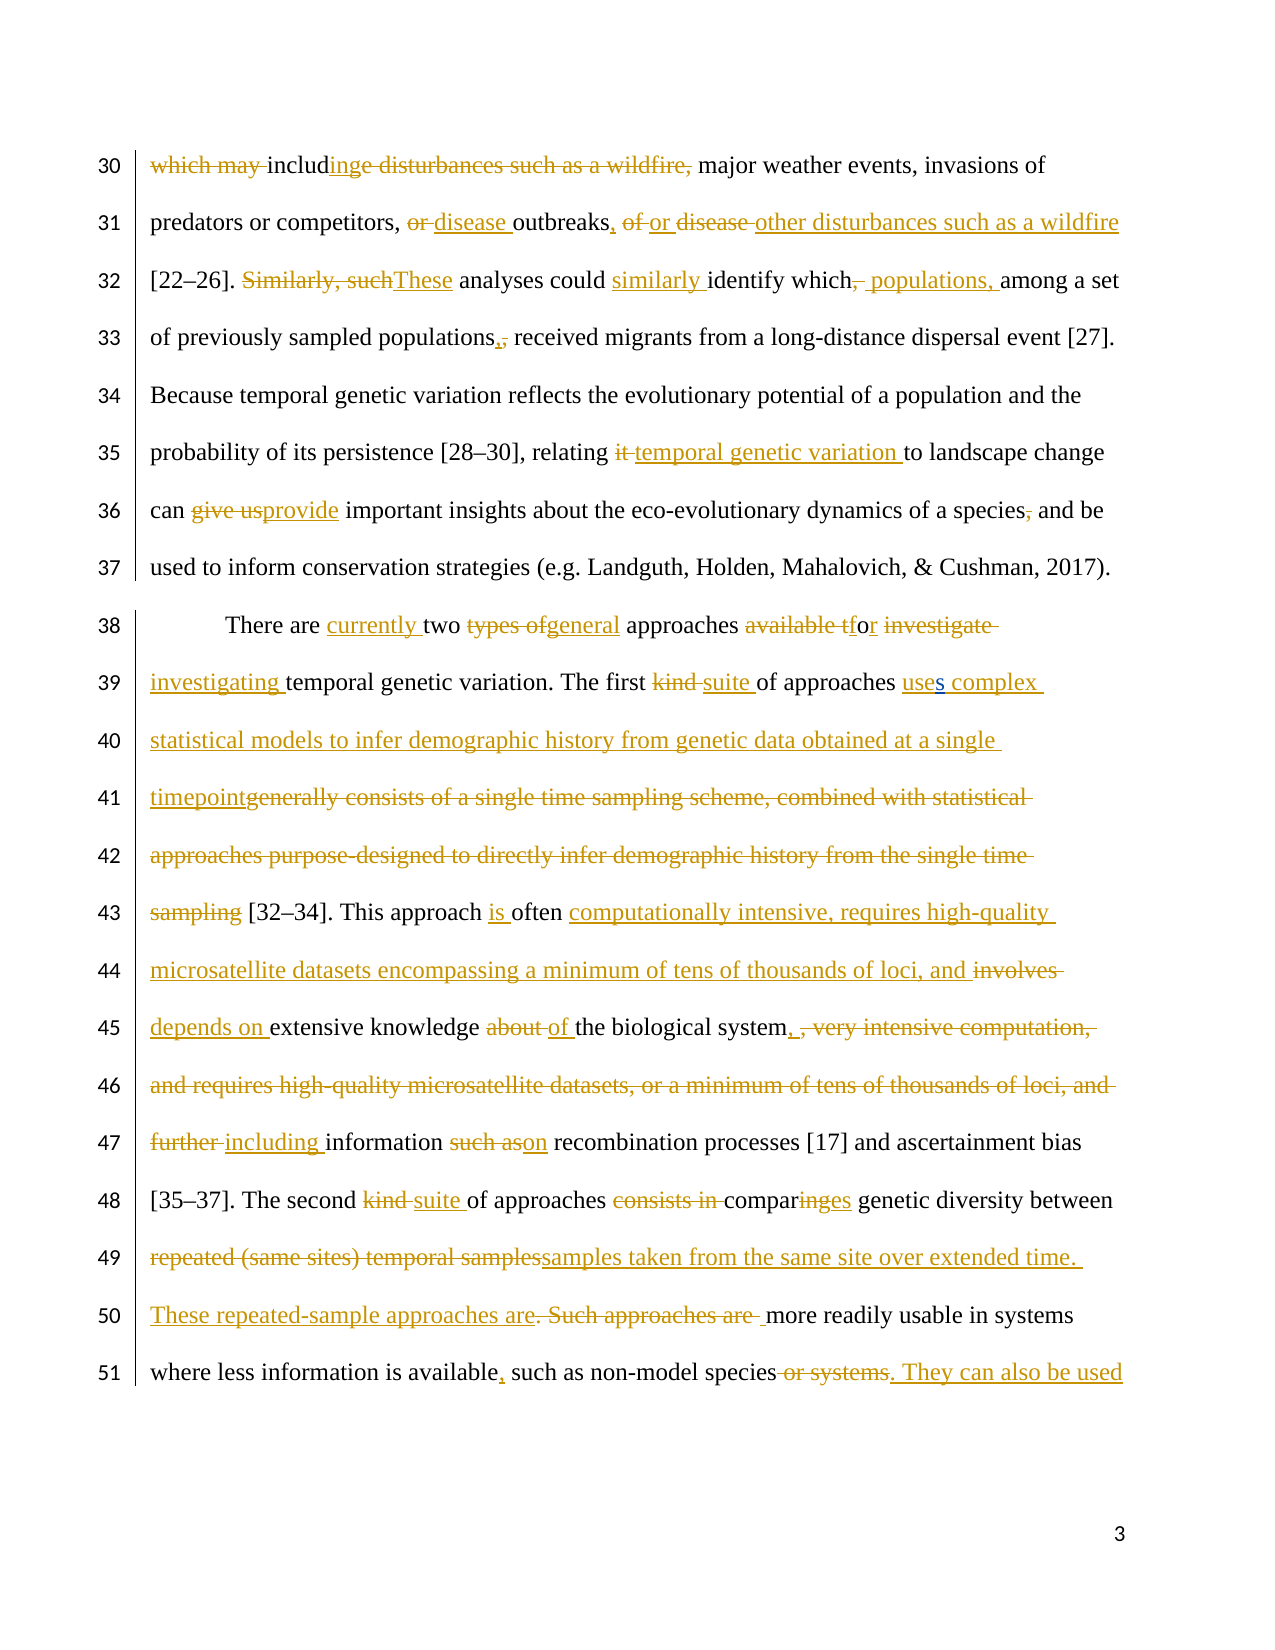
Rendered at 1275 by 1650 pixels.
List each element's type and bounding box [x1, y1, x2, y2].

text [150, 610, 1125, 1386]
text [150, 150, 1125, 581]
